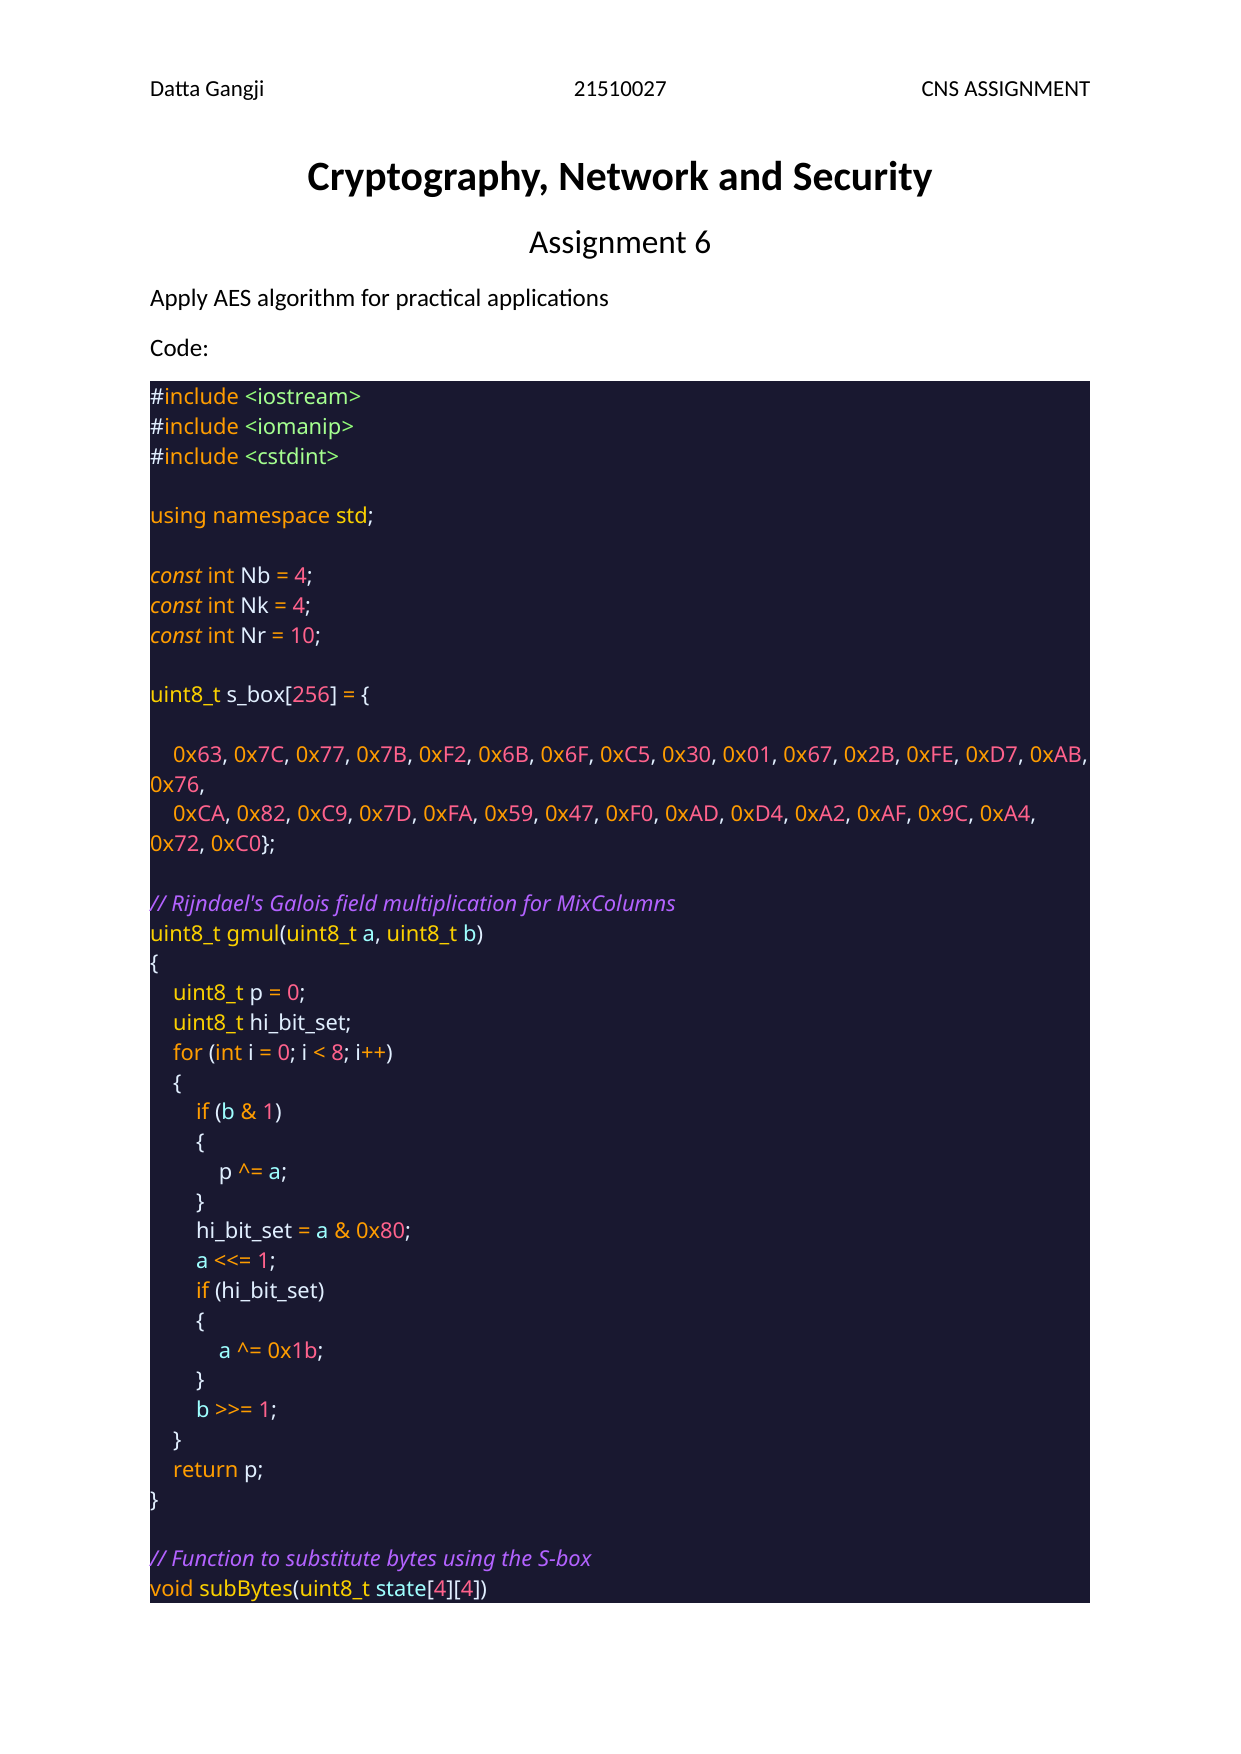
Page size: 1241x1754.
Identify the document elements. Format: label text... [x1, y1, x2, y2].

text b >>= 1; [150, 1394, 1090, 1424]
text // Rijndael's Galois field multiplication for MixColumns [150, 888, 1090, 918]
text Apply AES algorithm for practical applications [150, 282, 1090, 313]
text a <<= 1; [150, 1245, 1090, 1275]
text const int Nb = 4; [150, 560, 1090, 590]
text for (int i = 0; i < 8; i++) [150, 1037, 1090, 1067]
text // Function to substitute bytes using the S-box [150, 1543, 1090, 1573]
text { [150, 1126, 1090, 1156]
text uint8_t p = 0; [150, 977, 1090, 1007]
text 0xCA, 0x82, 0xC9, 0x7D, 0xFA, 0x59, 0x47, 0xF0, 0xAD, 0xD4, 0xA2, 0xAF, 0x9C, 0xA4, 0x72, 0xC0}; [150, 798, 1090, 858]
text uint8_t gmul(uint8_t a, uint8_t b) [150, 918, 1090, 947]
text { [150, 1067, 1090, 1096]
text p ^= a; [150, 1156, 1090, 1186]
text const int Nr = 10; [150, 620, 1090, 649]
text #include <iostream> [150, 381, 1090, 411]
text #include <cstdint> [150, 441, 1090, 471]
text uint8_t s_box[256] = { [150, 679, 1090, 709]
text } [150, 1186, 1090, 1216]
text #include <iomanip> [150, 411, 1090, 441]
text a ^= 0x1b; [150, 1335, 1090, 1364]
text hi_bit_set = a & 0x80; [150, 1216, 1090, 1245]
text Assignment 6 [150, 222, 1090, 262]
text { [150, 1305, 1090, 1335]
text return p; [150, 1454, 1090, 1484]
text 0x63, 0x7C, 0x77, 0x7B, 0xF2, 0x6B, 0x6F, 0xC5, 0x30, 0x01, 0x67, 0x2B, 0xFE, 0xD7, 0xAB, 0x76, [150, 739, 1090, 798]
text if (b & 1) [150, 1096, 1090, 1126]
text } [150, 1484, 1090, 1513]
text Cryptography, Network and Security [150, 150, 1090, 201]
text } [150, 1364, 1090, 1394]
text } [150, 1424, 1090, 1454]
text uint8_t hi_bit_set; [150, 1007, 1090, 1037]
text Code: [150, 332, 1090, 362]
text if (hi_bit_set) [150, 1275, 1090, 1305]
text { [150, 947, 1090, 977]
text const int Nk = 4; [150, 590, 1090, 620]
text using namespace std; [150, 501, 1090, 530]
text void subBytes(uint8_t state[4][4]) [150, 1573, 1090, 1603]
